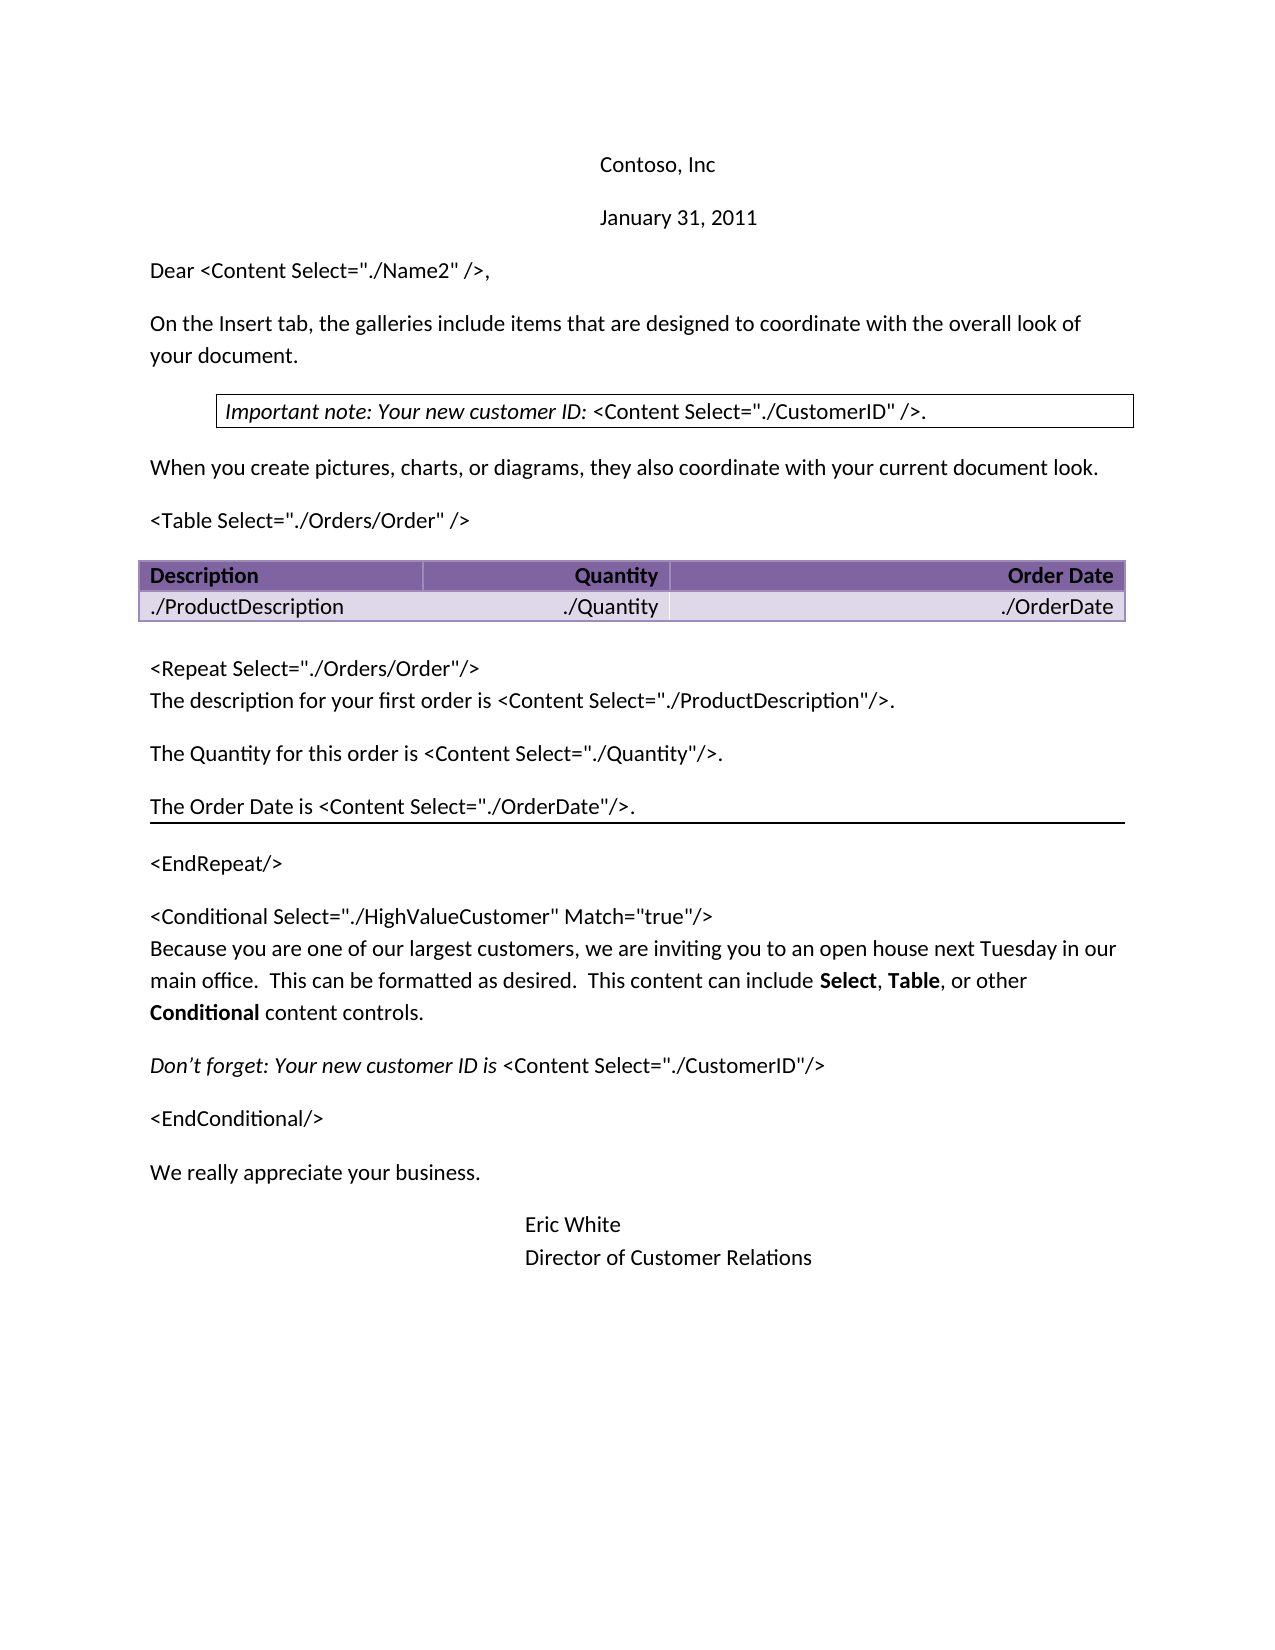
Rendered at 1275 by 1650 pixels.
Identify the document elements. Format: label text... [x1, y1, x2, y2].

table_cell ./Quantity [423, 592, 669, 620]
text The description for your first order is . [150, 686, 1125, 714]
text Important note: Your new customer ID: . [217, 395, 1133, 427]
text The Quantity for this order is . [150, 739, 1125, 767]
text On the Insert tab, the galleries include items that are designed to coordinate with the overall look of your document. [150, 309, 1125, 369]
table_cell ./OrderDate [670, 592, 1124, 620]
text Don’t forget: Your new customer ID is [150, 1052, 1125, 1079]
table_header Order Date [671, 562, 1124, 590]
text Because you are one of our largest customers, we are inviting you to an open house next Tuesday in our main office. This can be formatted as desired. This content can include Select, Table, or other Conditional content controls. [150, 934, 1125, 1027]
text When you create pictures, charts, or diagrams, they also coordinate with your current document look. [150, 453, 1125, 482]
table_cell ./ProductDescription [140, 592, 423, 620]
text January 31, 2011 [600, 203, 1125, 231]
text Eric White Director of Customer Relations [525, 1211, 1125, 1271]
text Dear , [150, 256, 1125, 284]
text The Order Date is . [150, 792, 1125, 822]
table_header Quantity [424, 562, 669, 590]
table_header Description [140, 562, 422, 590]
text We really appreciate your business. [150, 1158, 1125, 1186]
text Contoso, Inc [600, 150, 1125, 178]
